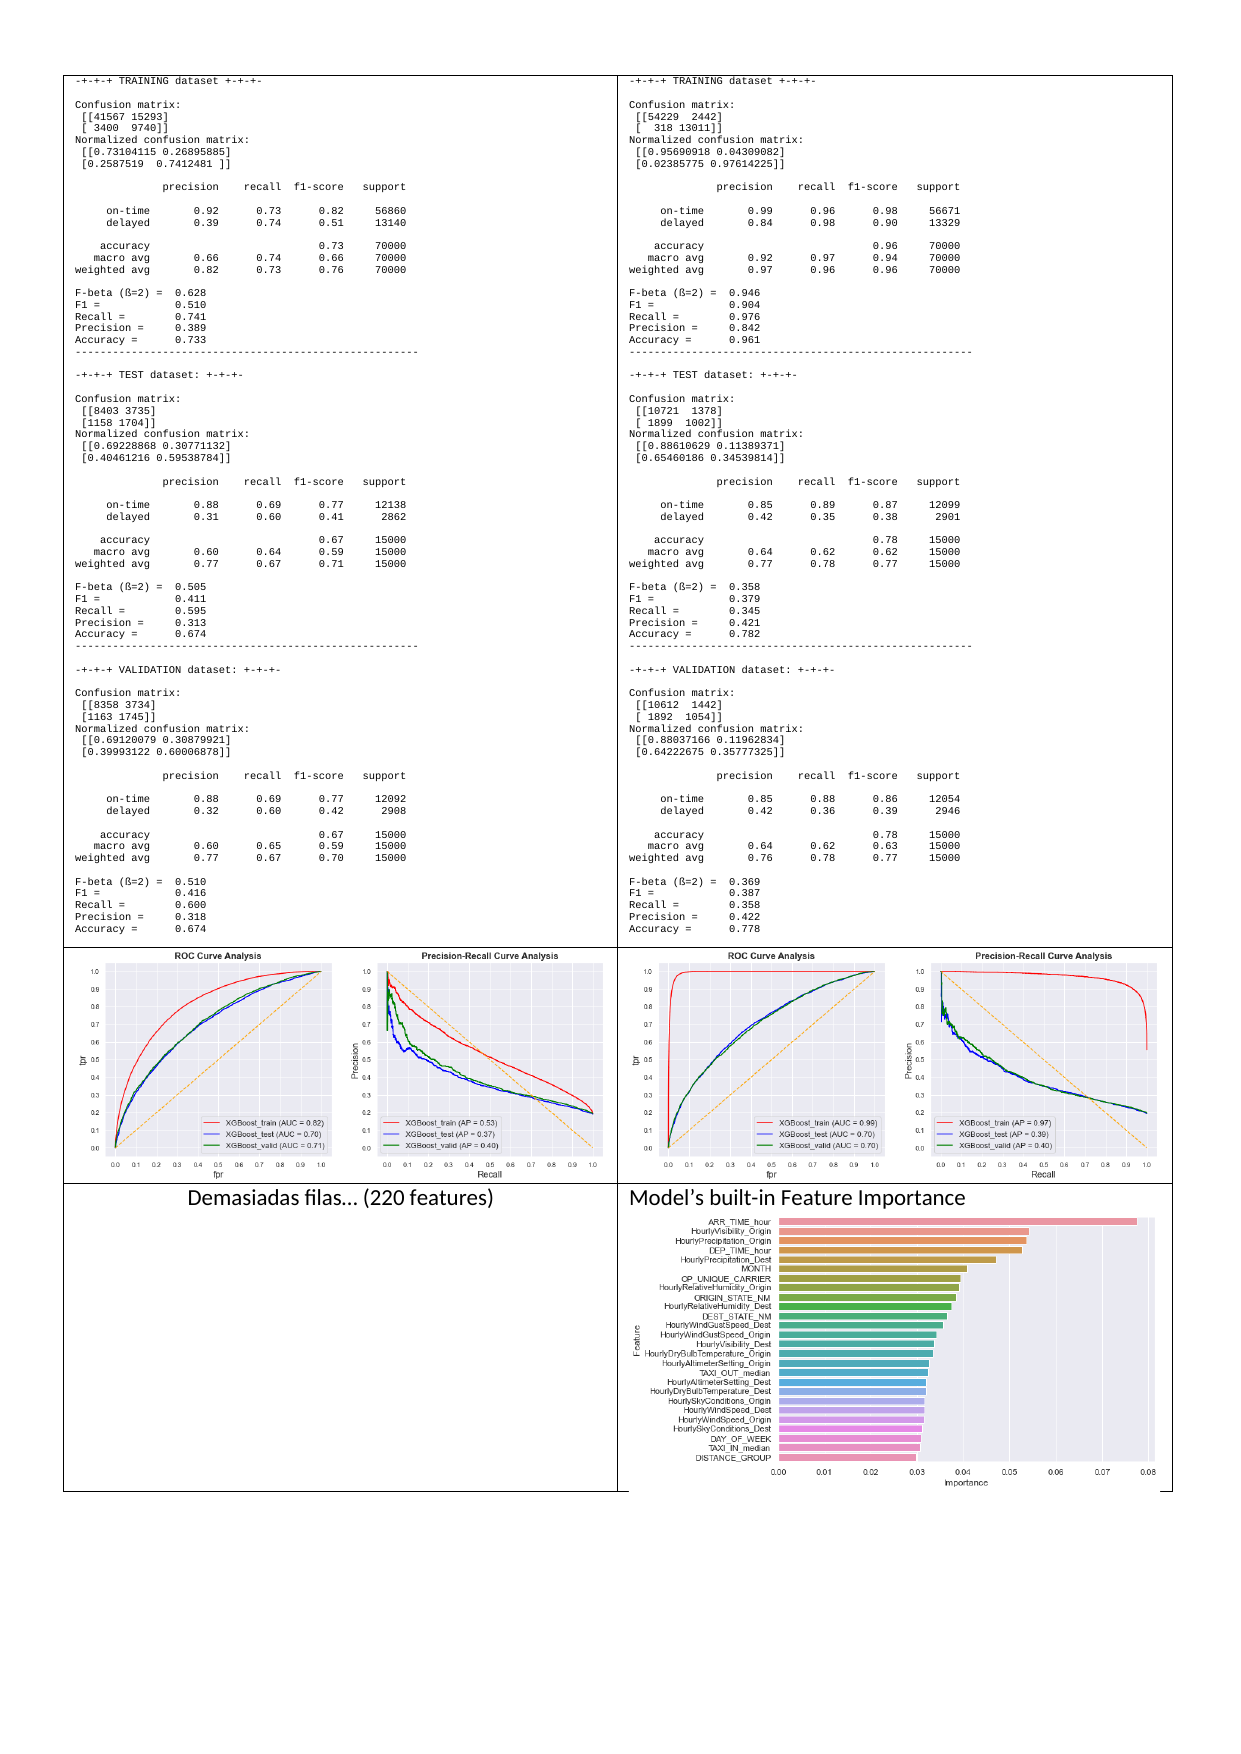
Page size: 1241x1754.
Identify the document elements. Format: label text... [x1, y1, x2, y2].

table_cell [64, 948, 75, 1182]
table_cell [618, 948, 628, 1182]
table_cell [607, 948, 617, 1182]
table_cell -+-+-+ TRAINING dataset +-+-+- Confusion matrix: [[41567 15293] [ 3400 9740]] Normalized confusion matrix: [[0.73104115 0.26895885] [0.2587519 0.7412481 ]] precision recall f1-score support on-time 0.92 0.73 0.82 56860 delayed 0.39 0.74 0.51 13140 accuracy 0.73 70000 macro avg 0.66 0.74 0.66 70000 weighted avg 0.82 0.73 0.76 70000 F-beta (ß=2) = 0.628 F1 = 0.510 Recall = 0.741 Precision = 0.389 Accuracy = 0.733 ------------------------------------------------------- -+-+-+ TEST dataset: +-+-+- Confusion matrix: [[8403 3735] [1158 1704]] Normalized confusion matrix: [[0.69228868 0.30771132] [0.40461216 0.59538784]] precision recall f1-score support on-time 0.88 0.69 0.77 12138 delayed 0.31 0.60 0.41 2862 accuracy 0.67 15000 macro avg 0.60 0.64 0.59 15000 weighted avg 0.77 0.67 0.71 15000 F-beta (ß=2) = 0.505 F1 = 0.411 Recall = 0.595 Precision = 0.313 Accuracy = 0.674 ------------------------------------------------------- -+-+-+ VALIDATION dataset: +-+-+- Confusion matrix: [[8358 3734] [1163 1745]] Normalized confusion matrix: [[0.69120079 0.30879921] [0.39993122 0.60006878]] precision recall f1-score support on-time 0.88 0.69 0.77 12092 delayed 0.32 0.60 0.42 2908 accuracy 0.67 15000 macro avg 0.60 0.65 0.59 15000 weighted avg 0.77 0.67 0.70 15000 F-beta (ß=2) = 0.510 F1 = 0.416 Recall = 0.600 Precision = 0.318 Accuracy = 0.674 [64, 76, 617, 947]
table_cell [1161, 948, 1172, 1182]
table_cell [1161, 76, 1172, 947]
picture [628, 1211, 1161, 1492]
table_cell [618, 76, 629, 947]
picture [628, 948, 1161, 1183]
picture [75, 948, 607, 1183]
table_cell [64, 1184, 617, 1491]
